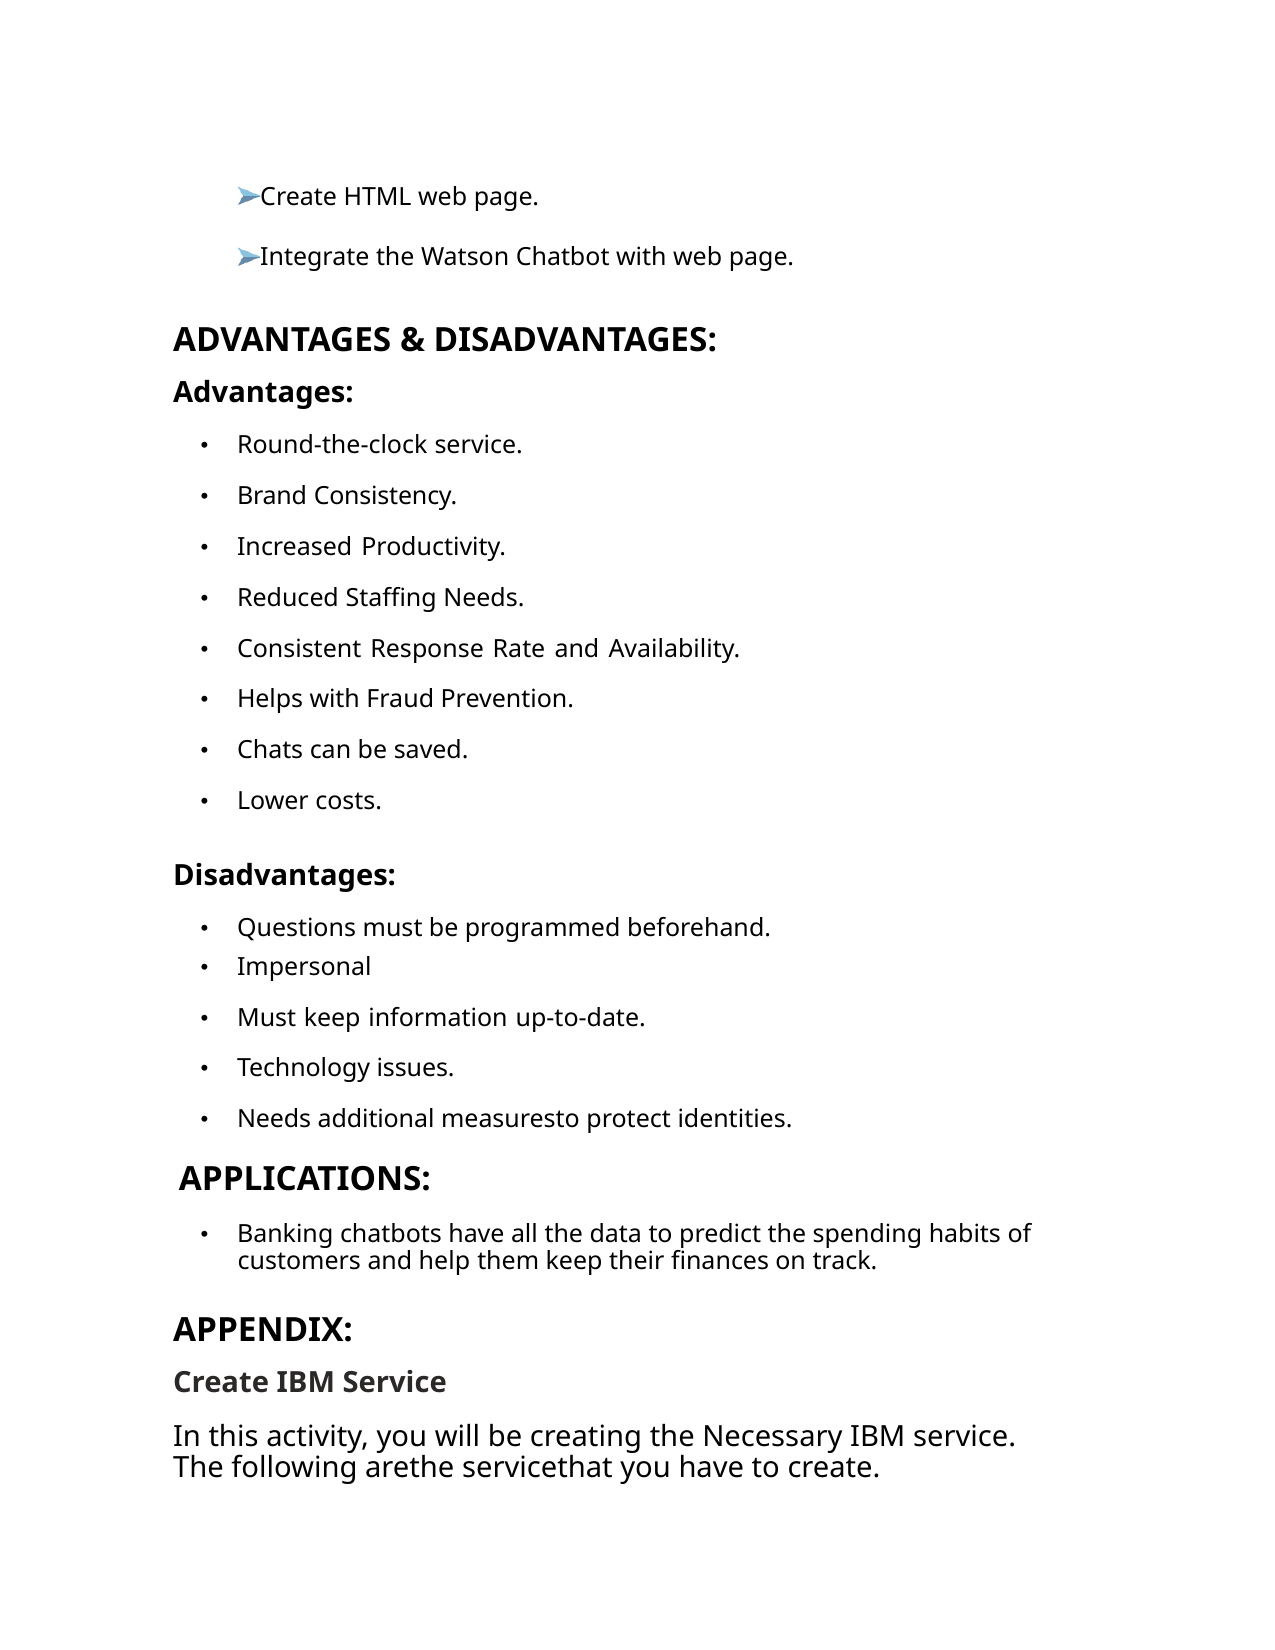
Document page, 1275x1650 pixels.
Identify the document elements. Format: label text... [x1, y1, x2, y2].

list Round-the-clock service. [200, 433, 1125, 458]
list Needs additional measuresto protect identities. [200, 1108, 1125, 1133]
list Technology issues. [200, 1057, 1125, 1082]
list Must keep information up-to-date. [200, 1006, 1125, 1031]
list Banking chatbots have all the data to predict the spending habits of customers and help them keep their ﬁnances on track. [200, 1221, 1065, 1275]
text Disadvantages: [173, 866, 1125, 891]
text Create IBM Service [173, 1373, 1125, 1398]
list Increased Productivity. [200, 535, 1125, 560]
text ADVANTAGES & DISADVANTAGES: [173, 331, 1125, 356]
text Integrate the Watson Chatbot with web page. [237, 246, 1125, 271]
list Questions must be programmed beforehand. [200, 916, 1125, 941]
list Impersonal [200, 955, 1125, 980]
text APPENDIX: [173, 1322, 1125, 1347]
text In this activity, you will be creating the Necessary IBM service. The following arethe servicethat you have to create. [173, 1423, 1031, 1483]
list Consistent Response Rate and Availability. [200, 637, 1125, 662]
list Lower costs. [200, 790, 1125, 815]
text Advantages: [173, 382, 1125, 407]
list Brand Consistency. [200, 484, 1125, 509]
list Chats can be saved. [200, 739, 1125, 764]
text APPLICATIONS: [179, 1170, 1125, 1195]
list Reduced Staﬃng Needs. [200, 586, 1125, 611]
list Helps with Fraud Prevention. [200, 688, 1125, 713]
text Create HTML web page. [237, 185, 1125, 210]
